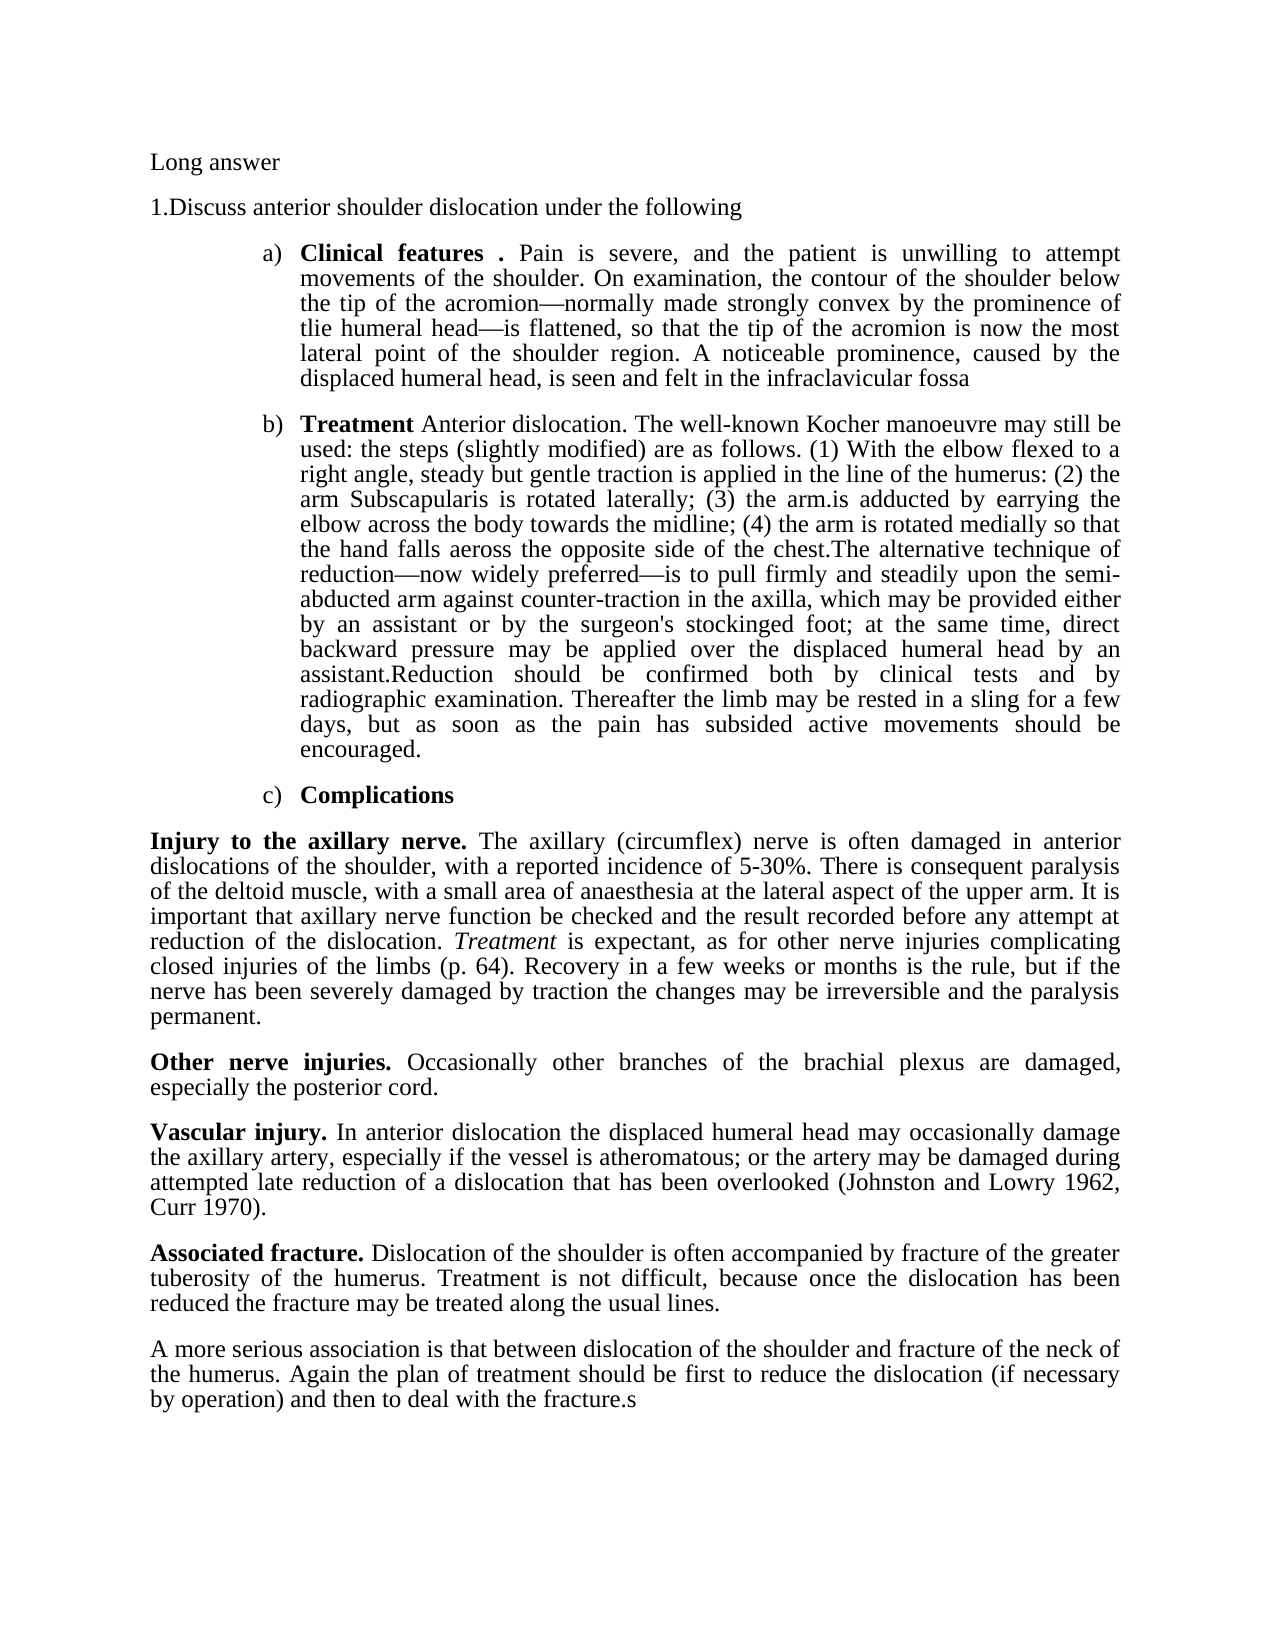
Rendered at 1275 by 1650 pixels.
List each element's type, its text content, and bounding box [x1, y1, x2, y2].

text Injury to the axillary nerve. The axillary (circumflex) nerve is often damaged in anterior dislocations of the shoulder, with a reported incidence of 5-30%. There is consequent paralysis of the deltoid muscle, with a small area of anaesthesia at the lateral aspect of the upper arm. It is important that axillary nerve function be checked and the result recorded before any attempt at reduction of the dislocation. Treatment is expectant, as for other nerve injuries complicating closed injuries of the limbs (p. 64). Recovery in a few weeks or months is the rule, but if the nerve has been severely damaged by traction the changes may be irreversible and the paralysis permanent. [150, 829, 1121, 1029]
text Vascular injury. In anterior dislocation the displaced humeral head may occasionally damage the axillary artery, especially if the vessel is atheromatous; or the artery may be damaged during attempted late reduction of a dislocation that has been overlooked (Johnston and Lowry 1962, Curr 1970). [150, 1121, 1121, 1221]
text Other nerve injuries. Occasionally other branches of the brachial plexus are damaged, especially the posterior cord. [150, 1050, 1121, 1100]
text 1.Discuss anterior shoulder dislocation under the following [150, 196, 1121, 221]
list Complications [262, 783, 1121, 808]
list Clinical features . Pain is severe, and the patient is unwilling to attempt movements of the shoulder. On examination, the contour of the shoulder below the tip of the acromion—normally made strongly convex by the prominence of tlie humeral head—is flattened, so that the tip of the acromion is now the most lateral point of the shoulder region. A noticeable prominence, caused by the displaced humeral head, is seen and felt in the infraclavicular fossa [262, 242, 1121, 392]
text Long answer [150, 150, 1121, 175]
list Treatment Anterior dislocation. The well-known Kocher manoeuvre may still be used: the steps (slightly modified) are as follows. (1) With the elbow flexed to a right angle, steady but gentle traction is applied in the line of the humerus: (2) the arm Subscapularis is rotated laterally; (3) the arm.is adducted by earrying the elbow across the body towards the midline; (4) the arm is rotated medially so that the hand falls aeross the opposite side of the chest.The alternative technique of reduction—now widely preferred—is to pull firmly and steadily upon the semi-abducted arm against counter-traction in the axilla, which may be provided either by an assistant or by the surgeon's stockinged foot; at the same time, direct backward pressure may be applied over the displaced humeral head by an assistant.Reduction should be confirmed both by clinical tests and by radiographic examination. Thereafter the limb may be rested in a sling for a few days, but as soon as the pain has subsided active movements should be encouraged. [262, 412, 1121, 762]
text A more serious association is that between dislocation of the shoulder and fracture of the neck of the humerus. Again the plan of treatment should be first to reduce the dislocation (if necessary by operation) and then to deal with the fracture.s [150, 1337, 1121, 1412]
text Associated fracture. Dislocation of the shoulder is often accompanied by fracture of the greater tuberosity of the humerus. Treatment is not difficult, because once the dislocation has been reduced the fracture may be treated along the usual lines. [150, 1242, 1121, 1317]
